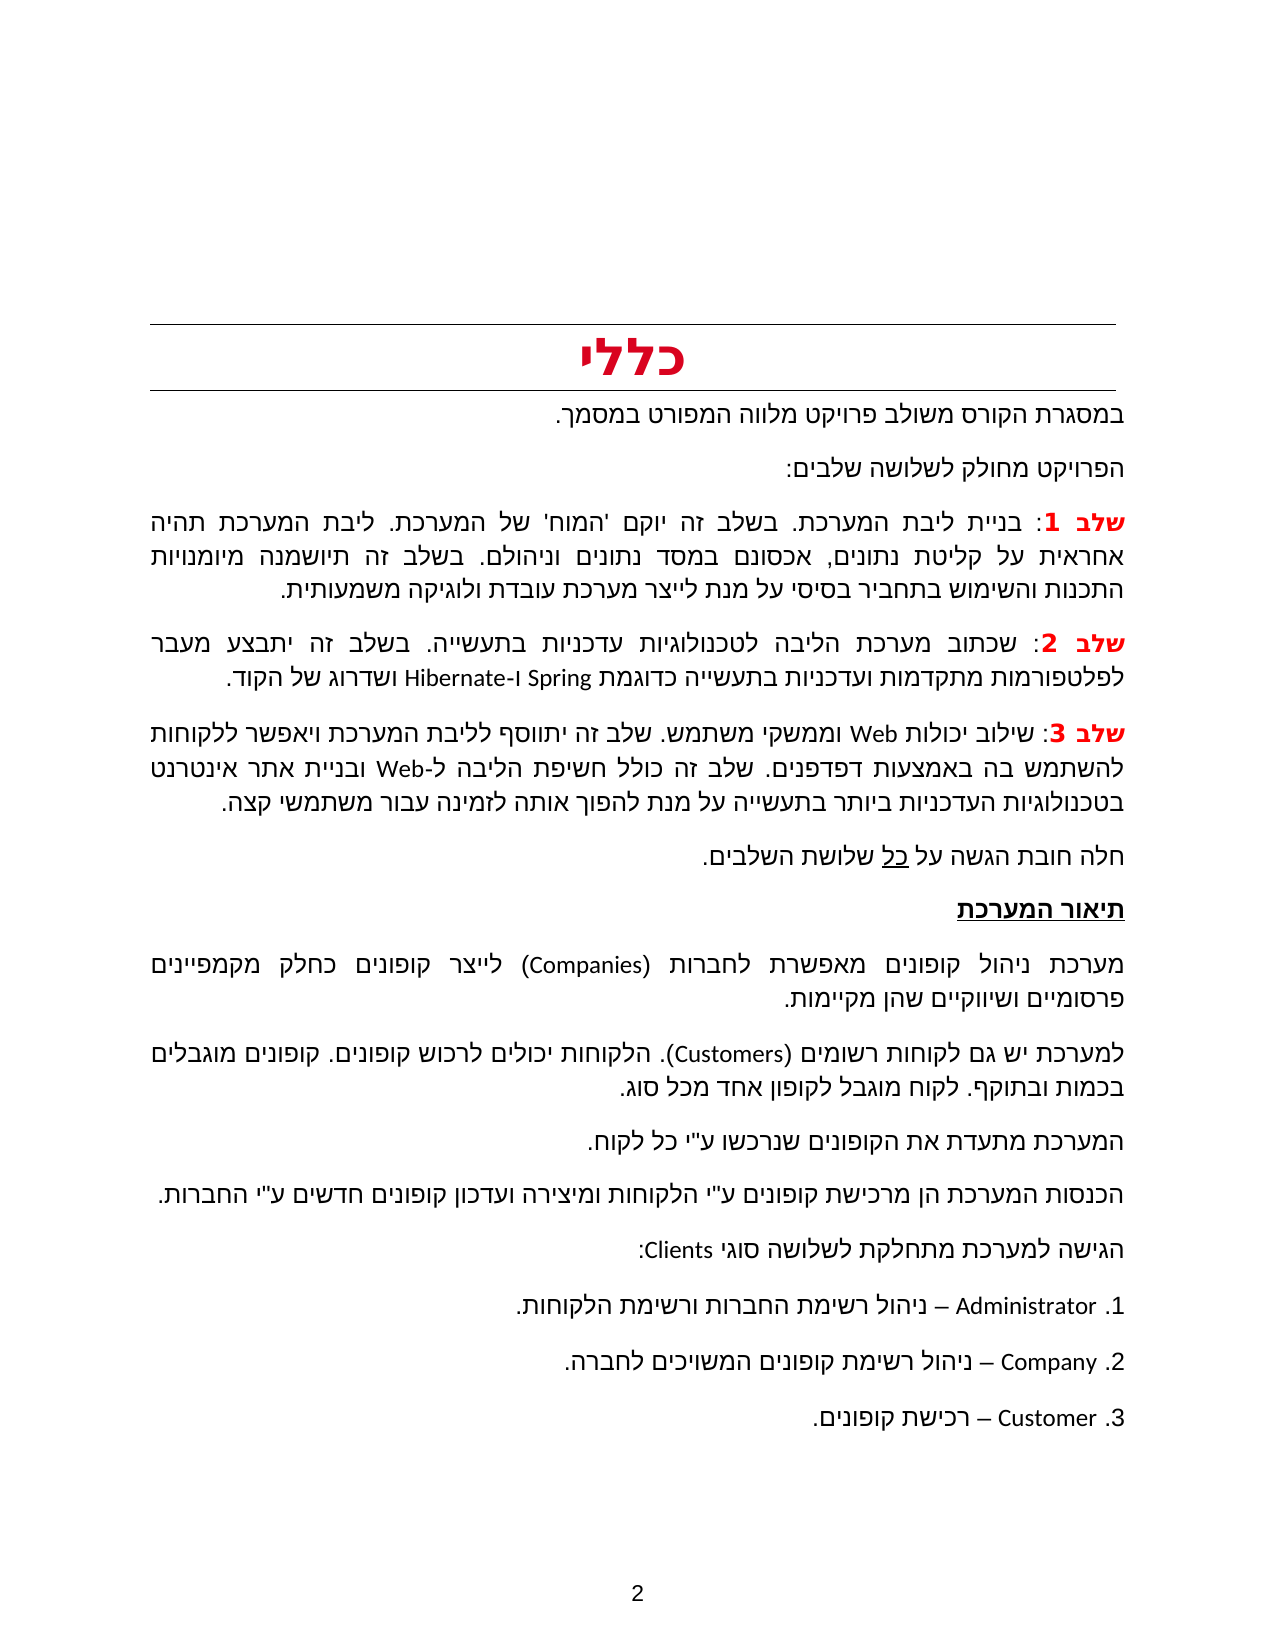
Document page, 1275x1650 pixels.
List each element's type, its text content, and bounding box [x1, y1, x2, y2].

text המערכת מתעדת את הקופונים שנרכשו ע"י כל לקוח. [150, 1126, 1125, 1155]
text שלב 2: שכתוב מערכת הליבה לטכנולוגיות עדכניות בתעשייה. בשלב זה יתבצע מעבר לפלטפורמות מתקדמות ועדכניות בתעשייה כדוגמת Spring ו-Hibernate ושדרוג של הקוד. [150, 628, 1125, 693]
text תיאור המערכת [150, 895, 1125, 924]
text חלה חובת הגשה על כל שלושת השלבים. [150, 841, 1125, 870]
text שלב 1: בניית ליבת המערכת. בשלב זה יוקם 'המוח' של המערכת. ליבת המערכת תהיה אחראית על קליטת נתונים, אכסונם במסד נתונים וניהולם. בשלב זה תיושמנה מיומנויות התכנות והשימוש בתחביר בסיסי על מנת לייצר מערכת עובדת ולוגיקה משמעותית. [150, 508, 1125, 603]
text במסגרת הקורס משולב פרויקט מלווה המפורט במסמך. [150, 400, 1125, 429]
text הגישה למערכת מתחלקת לשלושה סוגי Clients: [150, 1234, 1125, 1265]
text 3. Customer – רכישת קופונים. [150, 1402, 1125, 1432]
text 1. Administrator – ניהול רשימת החברות ורשימת הלקוחות. [150, 1290, 1125, 1321]
text למערכת יש גם לקוחות רשומים (Customers). הלקוחות יכולים לרכוש קופונים. קופונים מוגבלים בכמות ובתוקף. לקוח מוגבל לקופון אחד מכל סוג. [150, 1038, 1125, 1101]
text מערכת ניהול קופונים מאפשרת לחברות (Companies) לייצר קופונים כחלק מקמפיינים פרסומיים ושיווקיים שהן מקיימות. [150, 949, 1125, 1013]
text הכנסות המערכת הן מרכישת קופונים ע"י הלקוחות ומיצירה ועדכון קופונים חדשים ע"י החברות. [150, 1180, 1125, 1209]
text הפרויקט מחולק לשלושה שלבים: [150, 454, 1125, 483]
text שלב 3: שילוב יכולות Web וממשקי משתמש. שלב זה יתווסף לליבת המערכת ויאפשר ללקוחות להשתמש בה באמצעות דפדפנים. שלב זה כולל חשיפת הליבה ל-Web ובניית אתר אינטרנט בטכנולוגיות העדכניות ביותר בתעשייה על מנת להפוך אותה לזמינה עבור משתמשי קצה. [150, 718, 1125, 816]
list כללי [150, 325, 1116, 390]
text 2. Company – ניהול רשימת קופונים המשויכים לחברה. [150, 1346, 1125, 1376]
